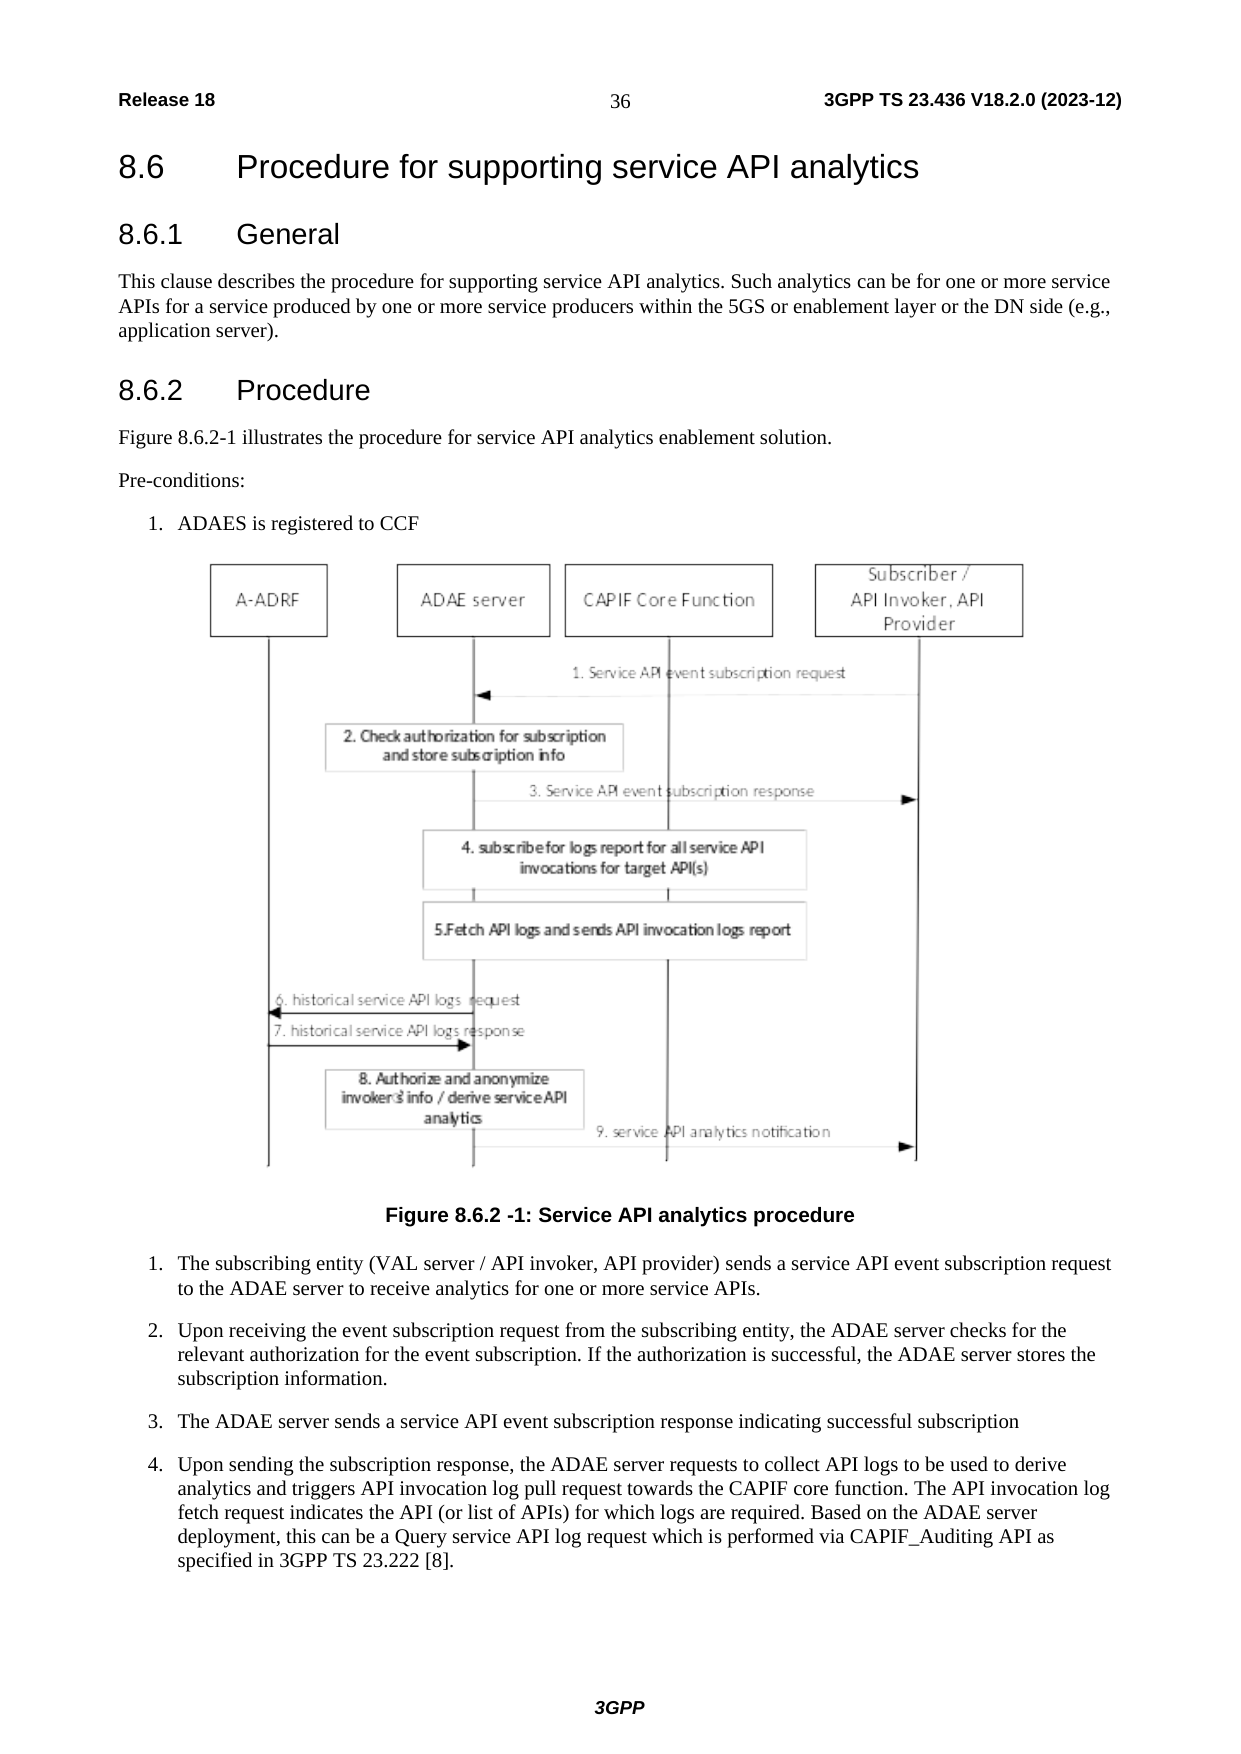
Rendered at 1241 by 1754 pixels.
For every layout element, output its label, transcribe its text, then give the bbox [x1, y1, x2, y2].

text 3. The ADAE server sends a service API event subscription response indicating successful subscription [148, 1409, 1122, 1433]
subtitle 8.6.1 General [118, 217, 1122, 251]
subtitle 8.6 Procedure for supporting service API analytics [118, 147, 1122, 186]
text 2. Upon receiving the event subscription request from the subscribing entity, the ADAE server checks for the relevant authorization for the event subscription. If the authorization is successful, the ADAE server stores the subscription information. [148, 1318, 1122, 1390]
text 1. ADAES is registered to CCF [148, 511, 1122, 535]
text Figure 8.6.2-1 illustrates the procedure for service API analytics enablement solution. [118, 425, 1122, 449]
text 1. The subscribing entity (VAL server / API invoker, API provider) sends a service API event subscription request to the ADAE server to receive analytics for one or more service APIs. [148, 1251, 1122, 1299]
text This clause describes the procedure for supporting service API analytics. Such analytics can be for one or more service APIs for a service produced by one or more service producers within the 5GS or enablement layer or the DN side (e.g., application server). [118, 269, 1122, 342]
subtitle 8.6.2 Procedure [118, 373, 1122, 406]
text 4. Upon sending the subscription response, the ADAE server requests to collect API logs to be used to derive analytics and triggers API invocation log pull request towards the CAPIF core function. The API invocation log fetch request indicates the API (or list of APIs) for which logs are required. Based on the ADAE server deployment, this can be a Query service API log request which is performed via CAPIF_Auditing API as specified in 3GPP TS 23.222 [8]. [148, 1452, 1122, 1572]
text Figure 8.6.2 -1: Service API analytics procedure [118, 1202, 1122, 1226]
text Pre-conditions: [118, 468, 1122, 492]
